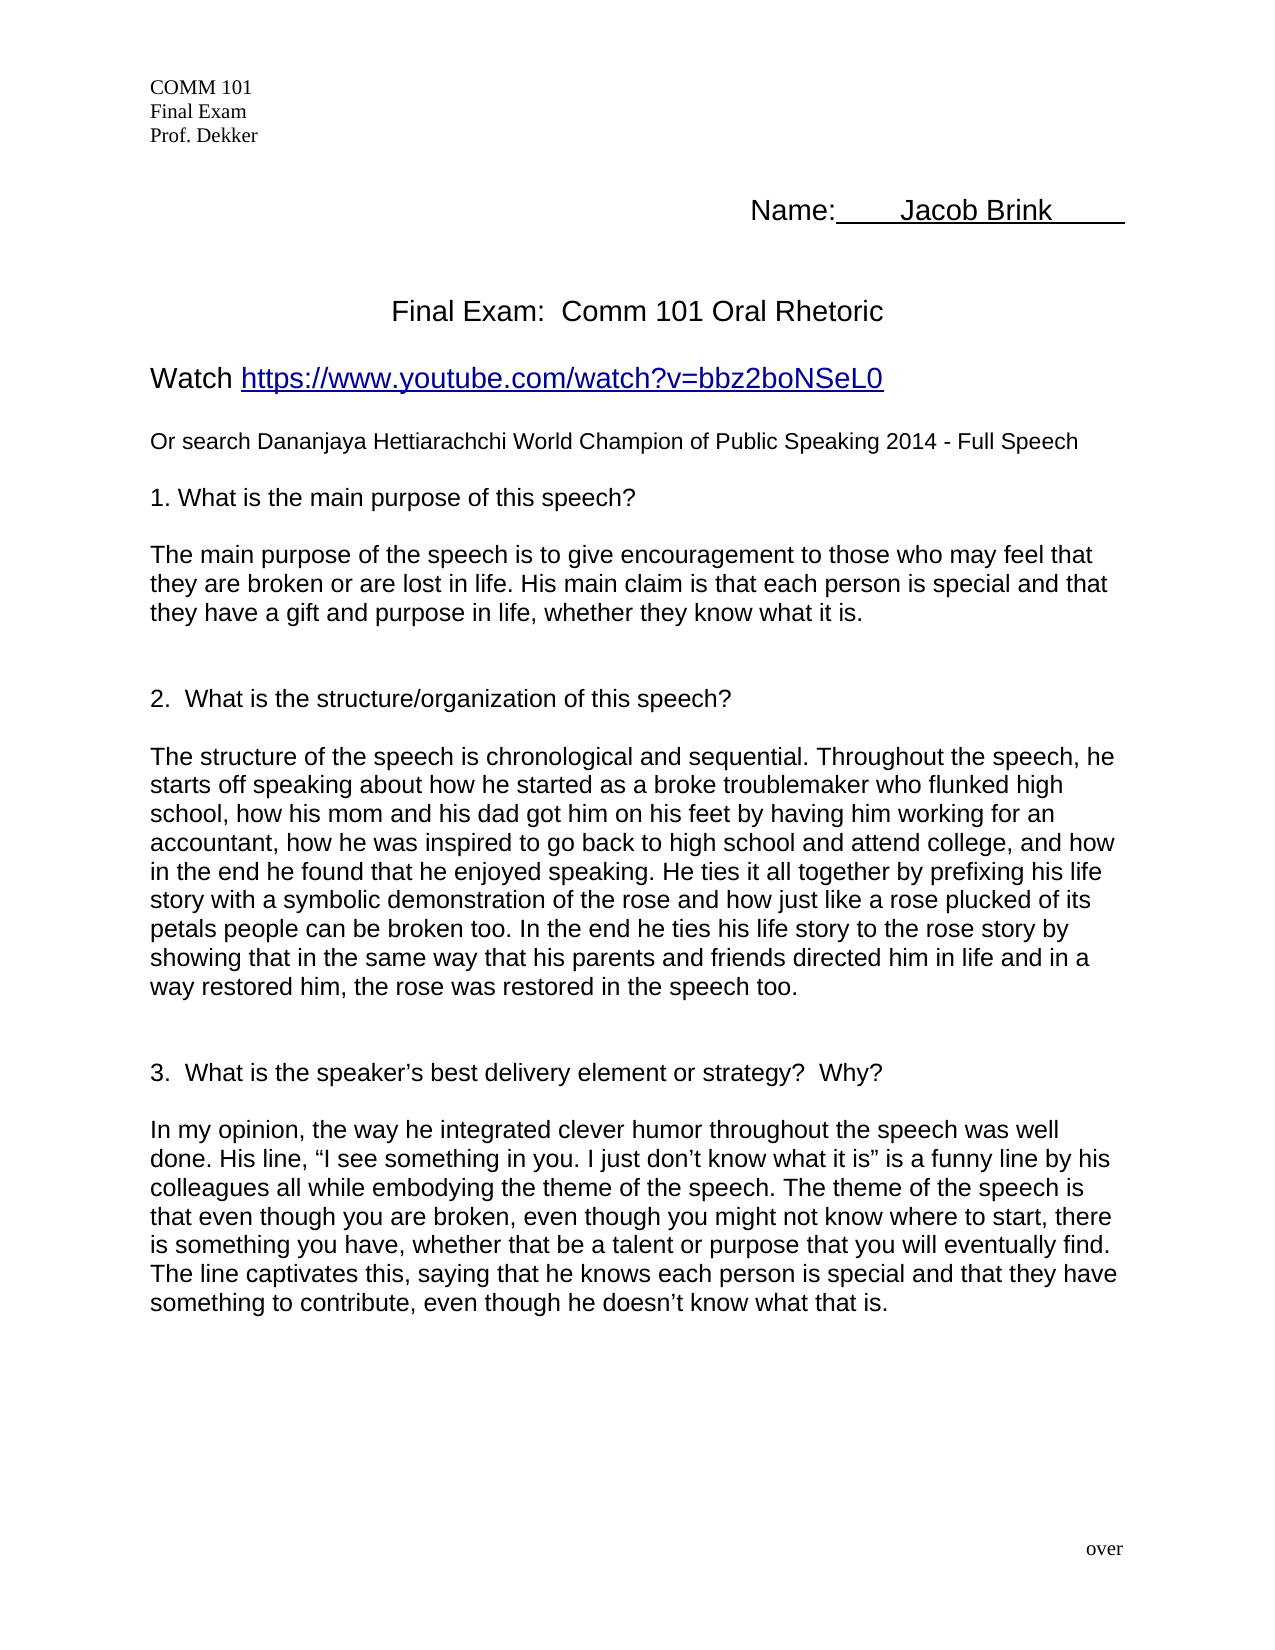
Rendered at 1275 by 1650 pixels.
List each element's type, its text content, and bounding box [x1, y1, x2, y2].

text Name: Jacob Brink [150, 193, 1125, 227]
text The main purpose of the speech is to give encouragement to those who may feel that they are broken or are lost in life. His main claim is that each person is special and that they have a gift and purpose in life, whether they know what it is. [150, 541, 1125, 627]
text Watch https://www.youtube.com/watch?v=bbz2boNSeL0 [150, 361, 1125, 394]
text 3. What is the speaker’s best delivery element or strategy? Why? [150, 1058, 1125, 1087]
text 2. What is the structure/organization of this speech? [150, 684, 1125, 713]
text 1. What is the main purpose of this speech? [150, 483, 1125, 512]
text The structure of the speech is chronological and sequential. Throughout the speech, he starts off speaking about how he started as a broke troublemaker who flunked high school, how his mom and his dad got him on his feet by having him working for an accountant, how he was inspired to go back to high school and attend college, and how in the end he found that he enjoyed speaking. He ties it all together by prefixing his life story with a symbolic demonstration of the rose and how just like a rose plucked of its petals people can be broken too. In the end he ties his life story to the rose story by showing that in the same way that his parents and friends directed him in life and in a way restored him, the rose was restored in the speech too. [150, 742, 1125, 1001]
text Or search Dananjaya Hettiarachchi World Champion of Public Speaking 2014 - Full Speech [150, 428, 1125, 454]
text Final Exam: Comm 101 Oral Rhetoric [150, 294, 1125, 327]
text In my opinion, the way he integrated clever humor throughout the speech was well done. His line, “I see something in you. I just don’t know what it is” is a funny line by his colleagues all while embodying the theme of the speech. The theme of the speech is that even though you are broken, even though you might not know where to start, there is something you have, whether that be a talent or purpose that you will eventually find. The line captivates this, saying that he knows each person is special and that they have something to contribute, even though he doesn’t know what that is. [150, 1116, 1125, 1317]
